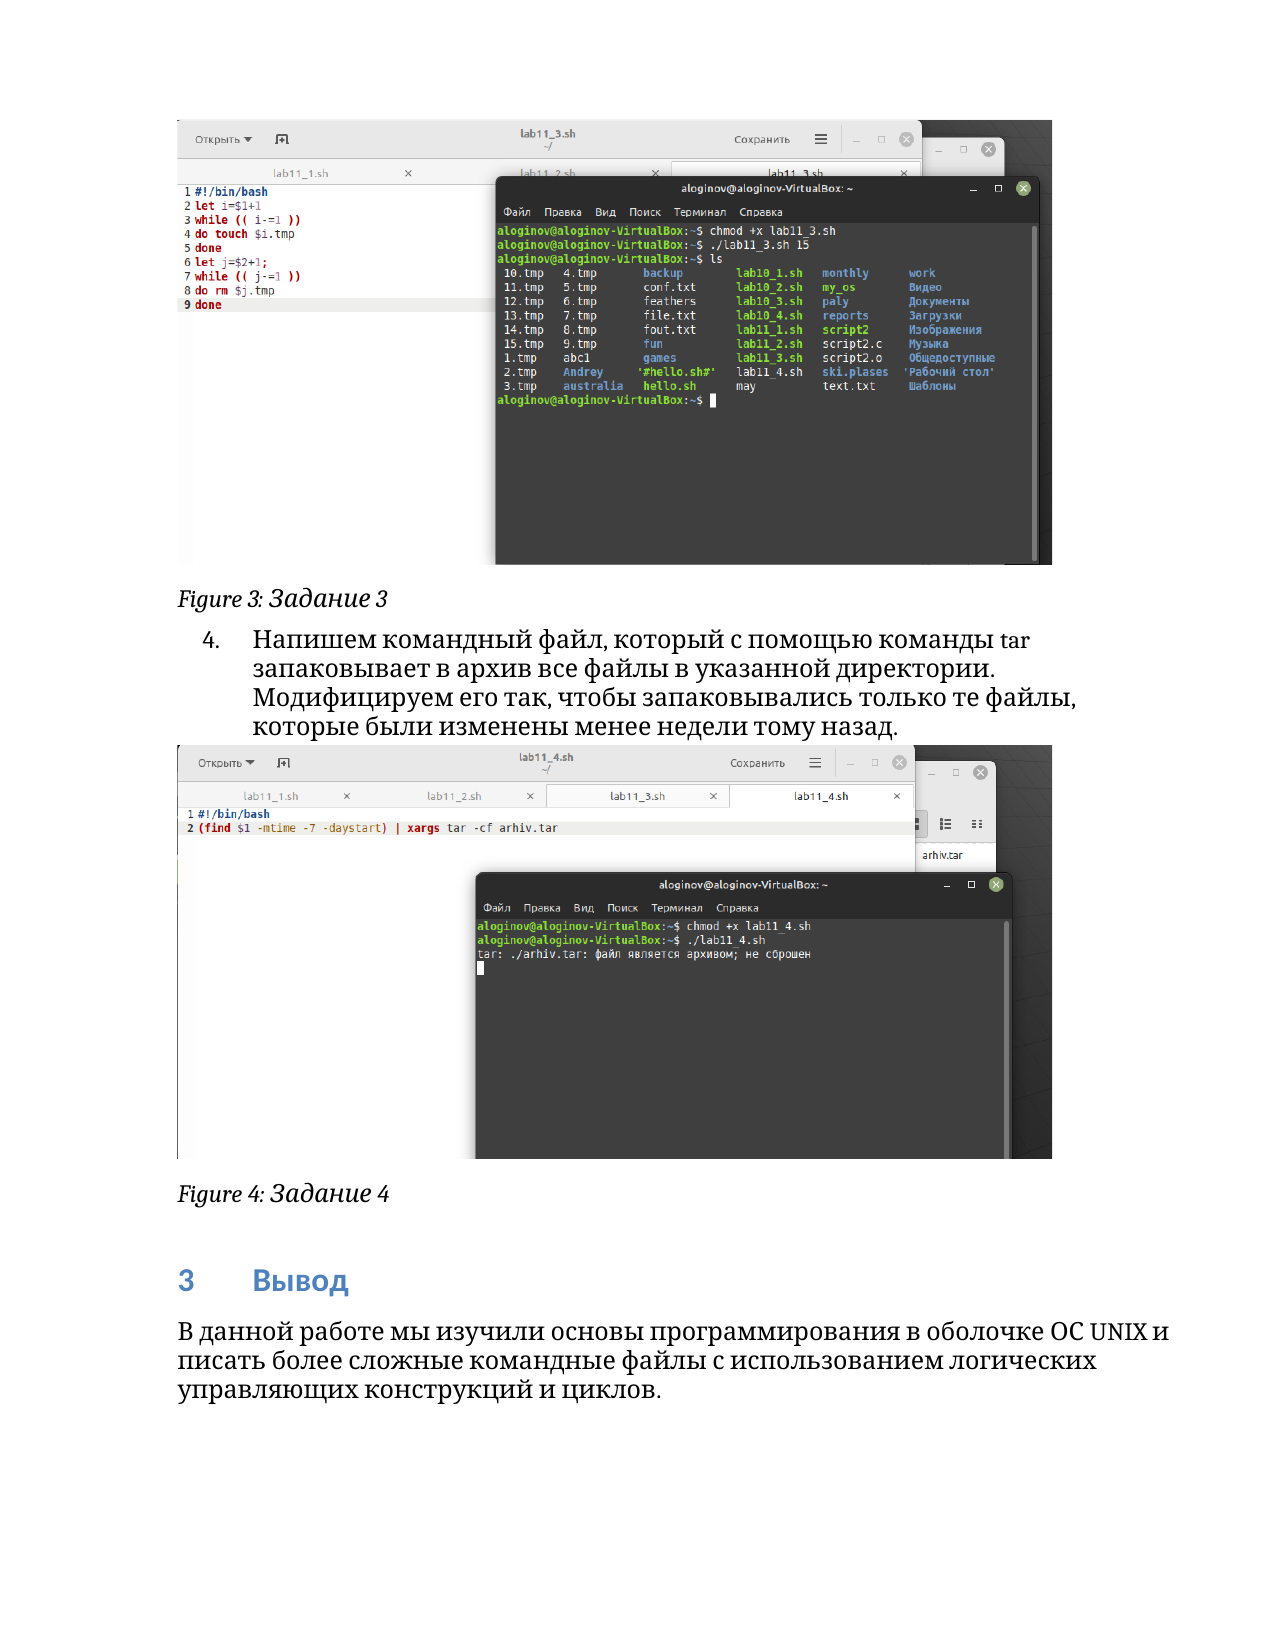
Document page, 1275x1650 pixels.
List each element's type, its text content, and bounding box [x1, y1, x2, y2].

text Figure 4: Задание 4 [177, 1180, 1186, 1208]
list Напишем командный файл, который с помощью команды tar запаковывает в архив все файлы в указанной директории. Модифицируем его так, чтобы запаковывались только те файлы, которые были изменены менее недели тому назад. [202, 626, 1186, 741]
picture [177, 118, 1053, 565]
picture [177, 745, 1053, 1159]
subtitle 3 Вывод [177, 1258, 1186, 1299]
text Figure 3: Задание 3 [177, 585, 1186, 614]
text В данной работе мы изучили основы программирования в оболочке ОС UNIX и писать более сложные командные файлы с использованием логических управляющих конструкций и циклов. [177, 1318, 1186, 1404]
